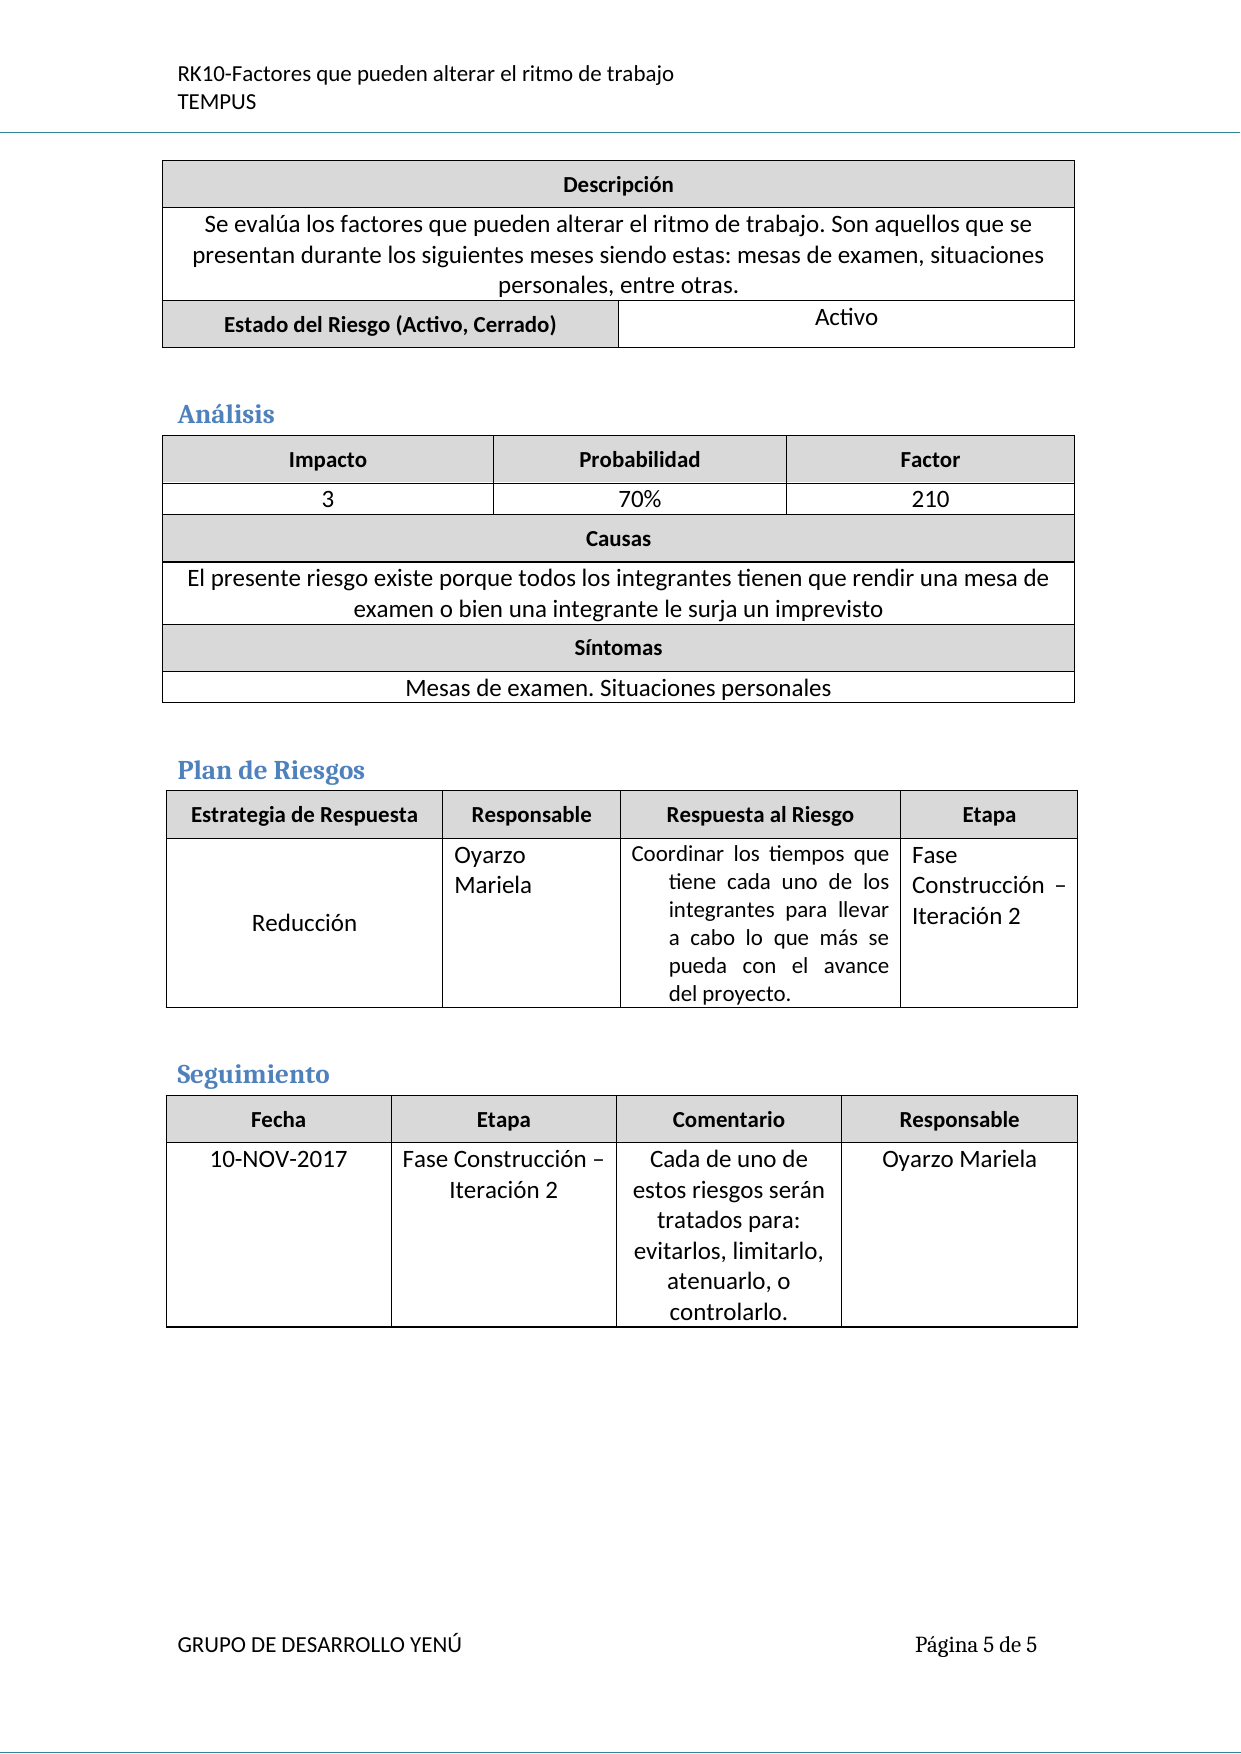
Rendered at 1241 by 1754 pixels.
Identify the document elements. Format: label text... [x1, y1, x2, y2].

table_cell Síntomas [163, 625, 1074, 671]
table_cell Fase Construcción – Iteración 2 [901, 839, 1077, 1007]
table_header Responsable [842, 1096, 1077, 1142]
table_cell Descripción [163, 161, 1074, 207]
table_cell Oyarzo Mariela [443, 839, 620, 1007]
table_cell Cada de uno de estos riesgos serán tratados para: evitarlos, limitarlo, atenuarlo, o controlarlo. [617, 1143, 841, 1326]
table_header Fecha [167, 1096, 391, 1142]
table_cell 70% [494, 484, 786, 514]
table_header Comentario [617, 1096, 841, 1142]
table_header Probabilidad [494, 436, 786, 482]
table_cell 10-NOV-2017 [167, 1143, 391, 1326]
table_header Estrategia de Respuesta [167, 791, 442, 838]
table_header Etapa [901, 791, 1077, 838]
table_cell Fase Construcción – Iteración 2 [392, 1143, 616, 1326]
text Análisis [177, 399, 1063, 431]
table_cell Estado del Riesgo (Activo, Cerrado) [163, 301, 618, 347]
table_cell Reducción [167, 839, 442, 1007]
table_cell Causas [163, 515, 1074, 561]
table_cell Se evalúa los factores que pueden alterar el ritmo de trabajo. Son aquellos que se presentan durante los siguientes meses siendo estas: mesas de examen, situaciones personales, entre otras. [163, 208, 1074, 300]
table_cell 210 [787, 484, 1074, 514]
table_header Respuesta al Riesgo [621, 791, 900, 838]
table_cell El presente riesgo existe porque todos los integrantes tienen que rendir una mesa de examen o bien una integrante le surja un imprevisto [163, 563, 1074, 623]
text Seguimiento [177, 1059, 1063, 1090]
table_header Etapa [392, 1096, 616, 1142]
table_cell Activo [619, 301, 1074, 347]
table_cell Coordinar los tiempos que tiene cada uno de los integrantes para llevar a cabo lo que más se pueda con el avance del proyecto. [621, 839, 900, 1007]
table_cell Oyarzo Mariela [842, 1143, 1077, 1326]
table_header Impacto [163, 436, 493, 482]
table_header Responsable [443, 791, 620, 838]
table_cell Mesas de examen. Situaciones personales [163, 672, 1074, 702]
text Plan de Riesgos [177, 755, 1063, 786]
table_header Factor [787, 436, 1074, 482]
table_cell 3 [163, 484, 493, 514]
